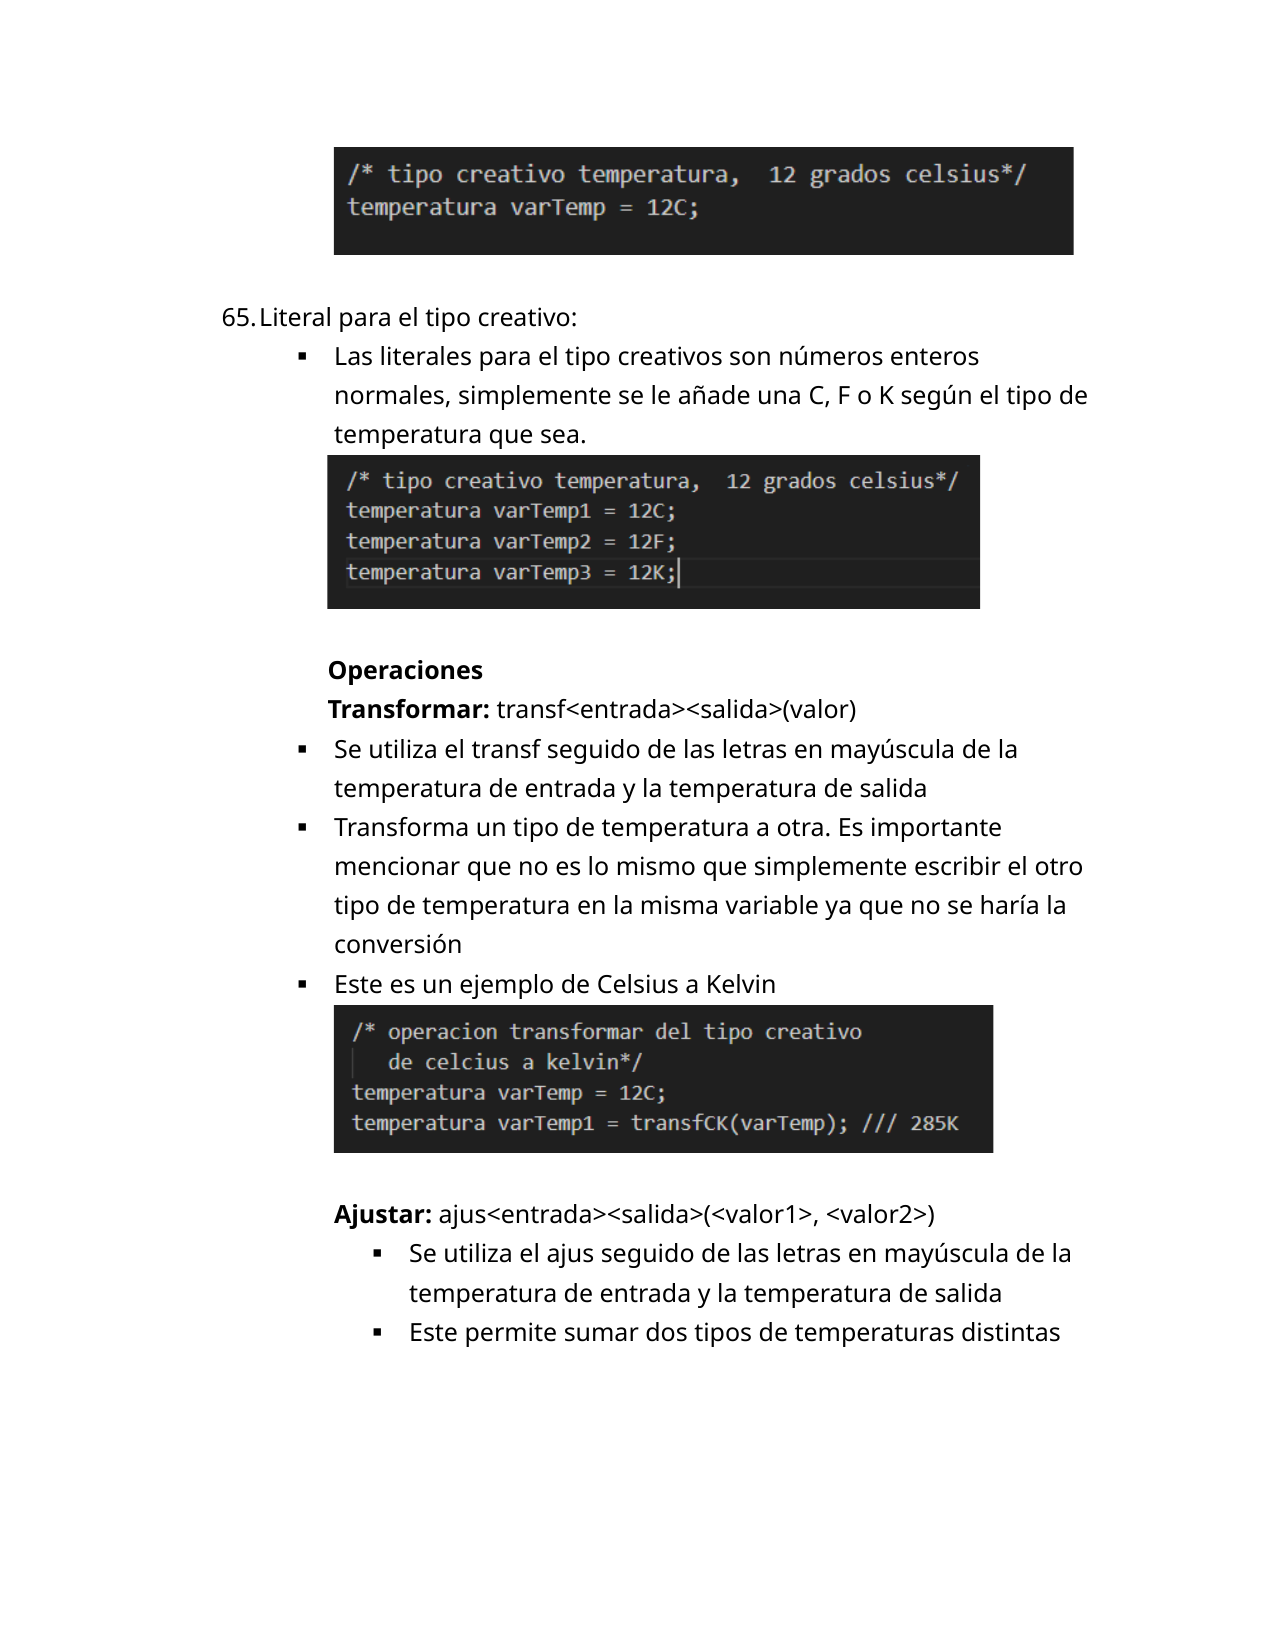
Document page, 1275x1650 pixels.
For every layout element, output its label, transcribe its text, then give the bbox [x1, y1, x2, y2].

list Ajustar: ajus<entrada><salida>(<valor1>, <valor2>) [334, 1197, 1098, 1231]
list Se utiliza el ajus seguido de las letras en mayúscula de la temperatura de entrada y la temperatura de salida [371, 1236, 1098, 1309]
picture [333, 1005, 994, 1153]
list Se utiliza el transf seguido de las letras en mayúscula de la temperatura de entrada y la temperatura de salida [296, 731, 1098, 804]
list Las literales para el tipo creativos son números enteros normales, simplemente se le añade una C, F o K según el tipo de temperatura que sea. [296, 338, 1098, 451]
list Transformar: transf<entrada><salida>(valor) [259, 692, 1098, 726]
list Este es un ejemplo de Celsius a Kelvin [296, 966, 1098, 1000]
picture [327, 455, 981, 609]
list Literal para el tipo creativo: [221, 299, 1098, 333]
list Transforma un tipo de temperatura a otra. Es importante mencionar que no es lo mismo que simplemente escribir el otro tipo de temperatura en la misma variable ya que no se haría la conversión [296, 809, 1098, 961]
picture [333, 147, 1074, 255]
list Operaciones [259, 653, 1098, 687]
list Este permite sumar dos tipos de temperaturas distintas [371, 1314, 1098, 1348]
